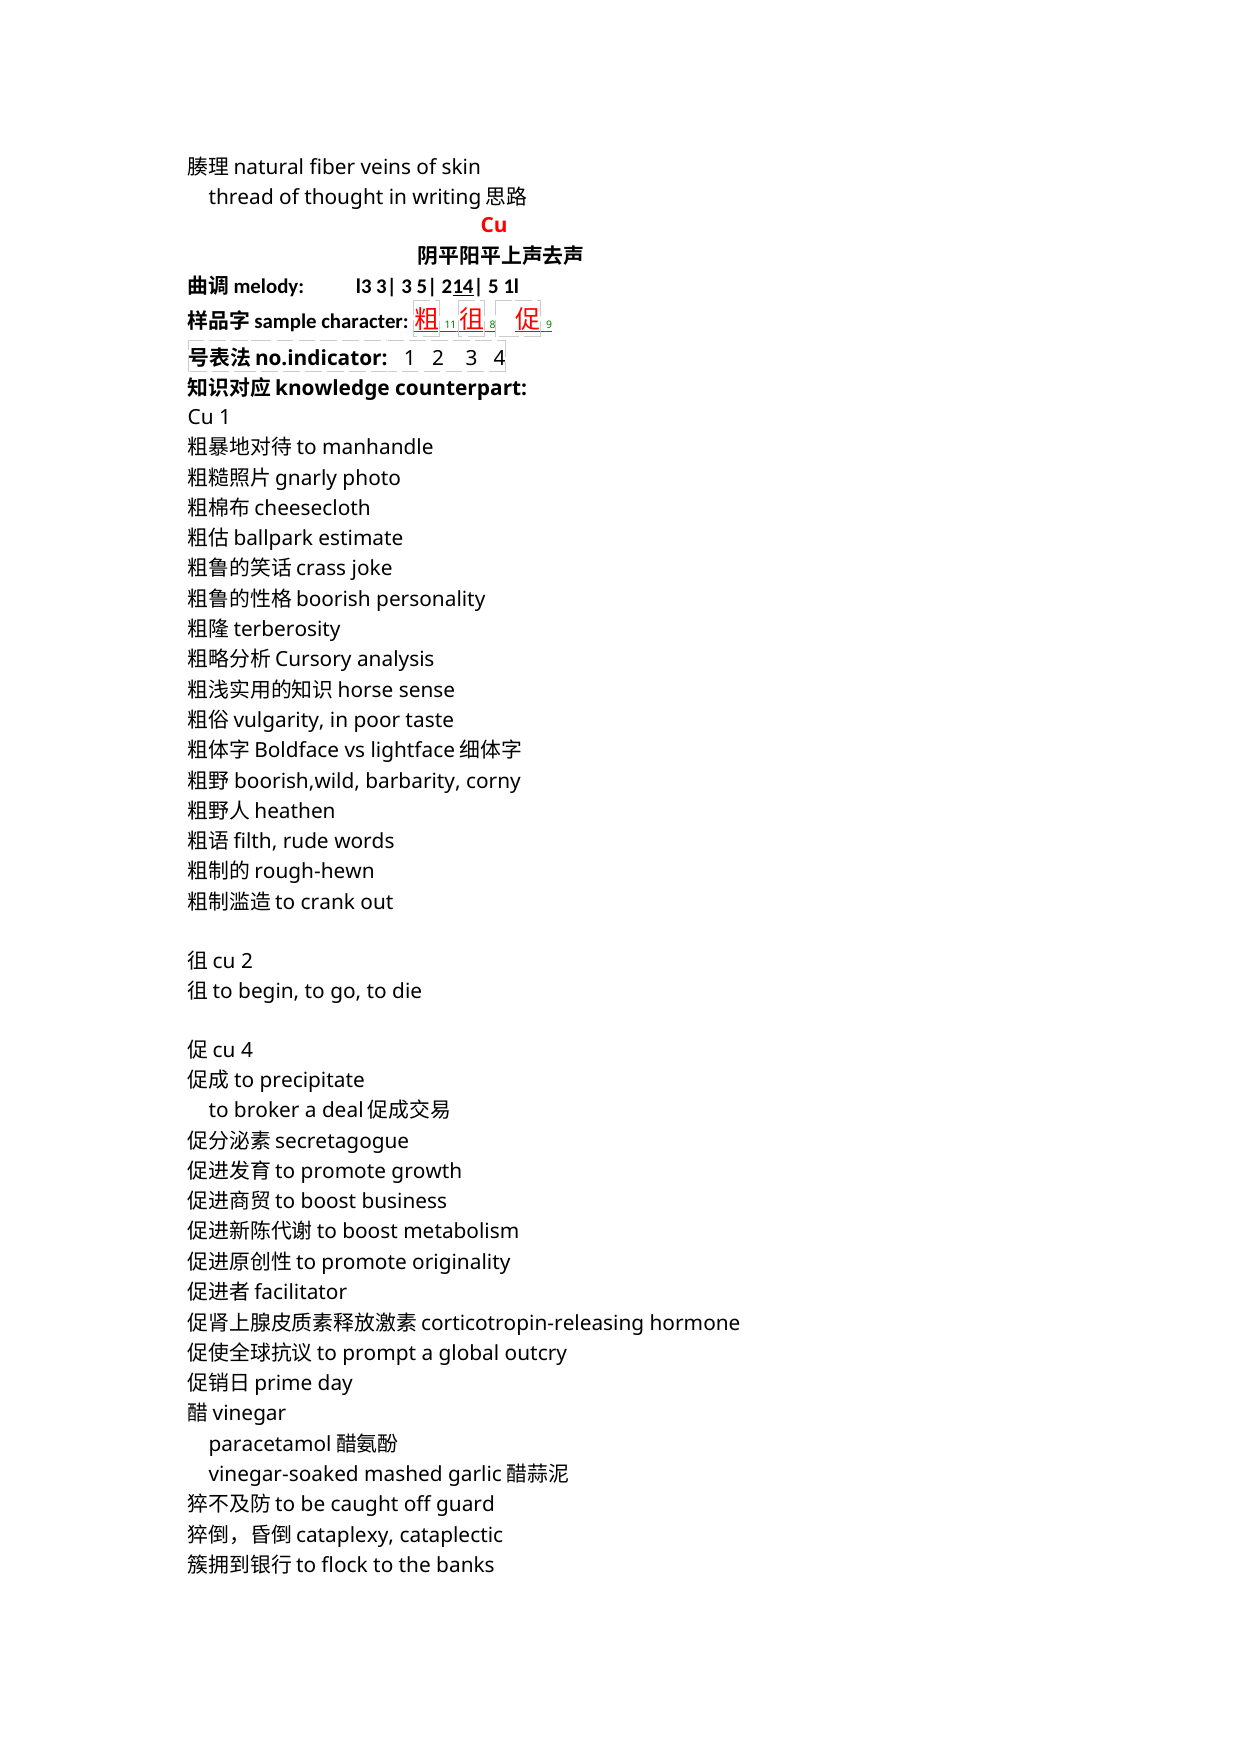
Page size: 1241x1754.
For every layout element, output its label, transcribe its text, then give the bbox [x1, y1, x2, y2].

text 阴平阳平上声去声 [187, 239, 1053, 269]
text 猝倒，昏倒cataplexy, cataplectic [187, 1518, 1053, 1548]
text 粗鲁的性格boorish personality [187, 582, 1053, 612]
text 粗棉布cheesecloth [187, 491, 1053, 521]
text 粗暴地对待 to manhandle [187, 430, 1053, 461]
text 曲调melody: l3 3| 3 5| 214| 5 1l [187, 269, 1053, 299]
text 粗俗vulgarity, in poor taste [187, 703, 1053, 733]
text 粗制的rough-hewn [187, 855, 1053, 885]
text vinegar-soaked mashed garlic醋蒜泥 [187, 1457, 1053, 1488]
text 号表法no.indicator: 1 2 3 4 [187, 340, 1053, 372]
text 粗制滥造to crank out [187, 885, 1053, 915]
text 猝不及防to be caught off guard [187, 1488, 1053, 1518]
text 粗语filth, rude words [187, 824, 1053, 855]
text thread of thought in writing思路 [187, 180, 1053, 211]
text Cu [187, 211, 1053, 239]
text 粗浅实用的知识horse sense [187, 673, 1053, 703]
text 促销日prime day [187, 1366, 1053, 1397]
text 粗鲁的笑话crass joke [187, 552, 1053, 582]
text 粗体字Boldface vs lightface细体字 [187, 733, 1053, 764]
text 促进原创性to promote originality [187, 1245, 1053, 1275]
text 粗野 boorish,wild, barbarity, corny [187, 764, 1053, 794]
text Cu 1 [187, 402, 1053, 430]
text 促成 to precipitate [187, 1063, 1053, 1093]
text 促cu 4 [187, 1033, 1053, 1063]
text paracetamol醋氨酚 [187, 1427, 1053, 1457]
text 促进新陈代谢to boost metabolism [187, 1215, 1053, 1245]
text 促进者facilitator [187, 1275, 1053, 1306]
text 样品字sample character: 粗11徂8 促9 [187, 299, 1053, 337]
text 促肾上腺皮质素释放激素corticotropin-releasing hormone [187, 1306, 1053, 1336]
text 促使全球抗议to prompt a global outcry [187, 1336, 1053, 1366]
text 粗野人heathen [187, 794, 1053, 824]
text 腠理natural fiber veins of skin [187, 150, 1053, 180]
text 知识对应knowledge counterpart: [187, 372, 1053, 402]
text 促分泌素secretagogue [187, 1124, 1053, 1154]
text to broker a deal促成交易 [187, 1093, 1053, 1124]
text 徂to begin, to go, to die [187, 974, 1053, 1004]
text 徂cu 2 [187, 944, 1053, 974]
text 粗隆terberosity [187, 612, 1053, 643]
text 簇拥到银行to flock to the banks [187, 1548, 1053, 1578]
text 醋vinegar [187, 1397, 1053, 1427]
text 粗略分析Cursory analysis [187, 643, 1053, 673]
text 粗糙照片gnarly photo [187, 461, 1053, 491]
text 促进商贸to boost business [187, 1184, 1053, 1215]
text 粗估ballpark estimate [187, 521, 1053, 552]
text 促进发育to promote growth [187, 1154, 1053, 1184]
